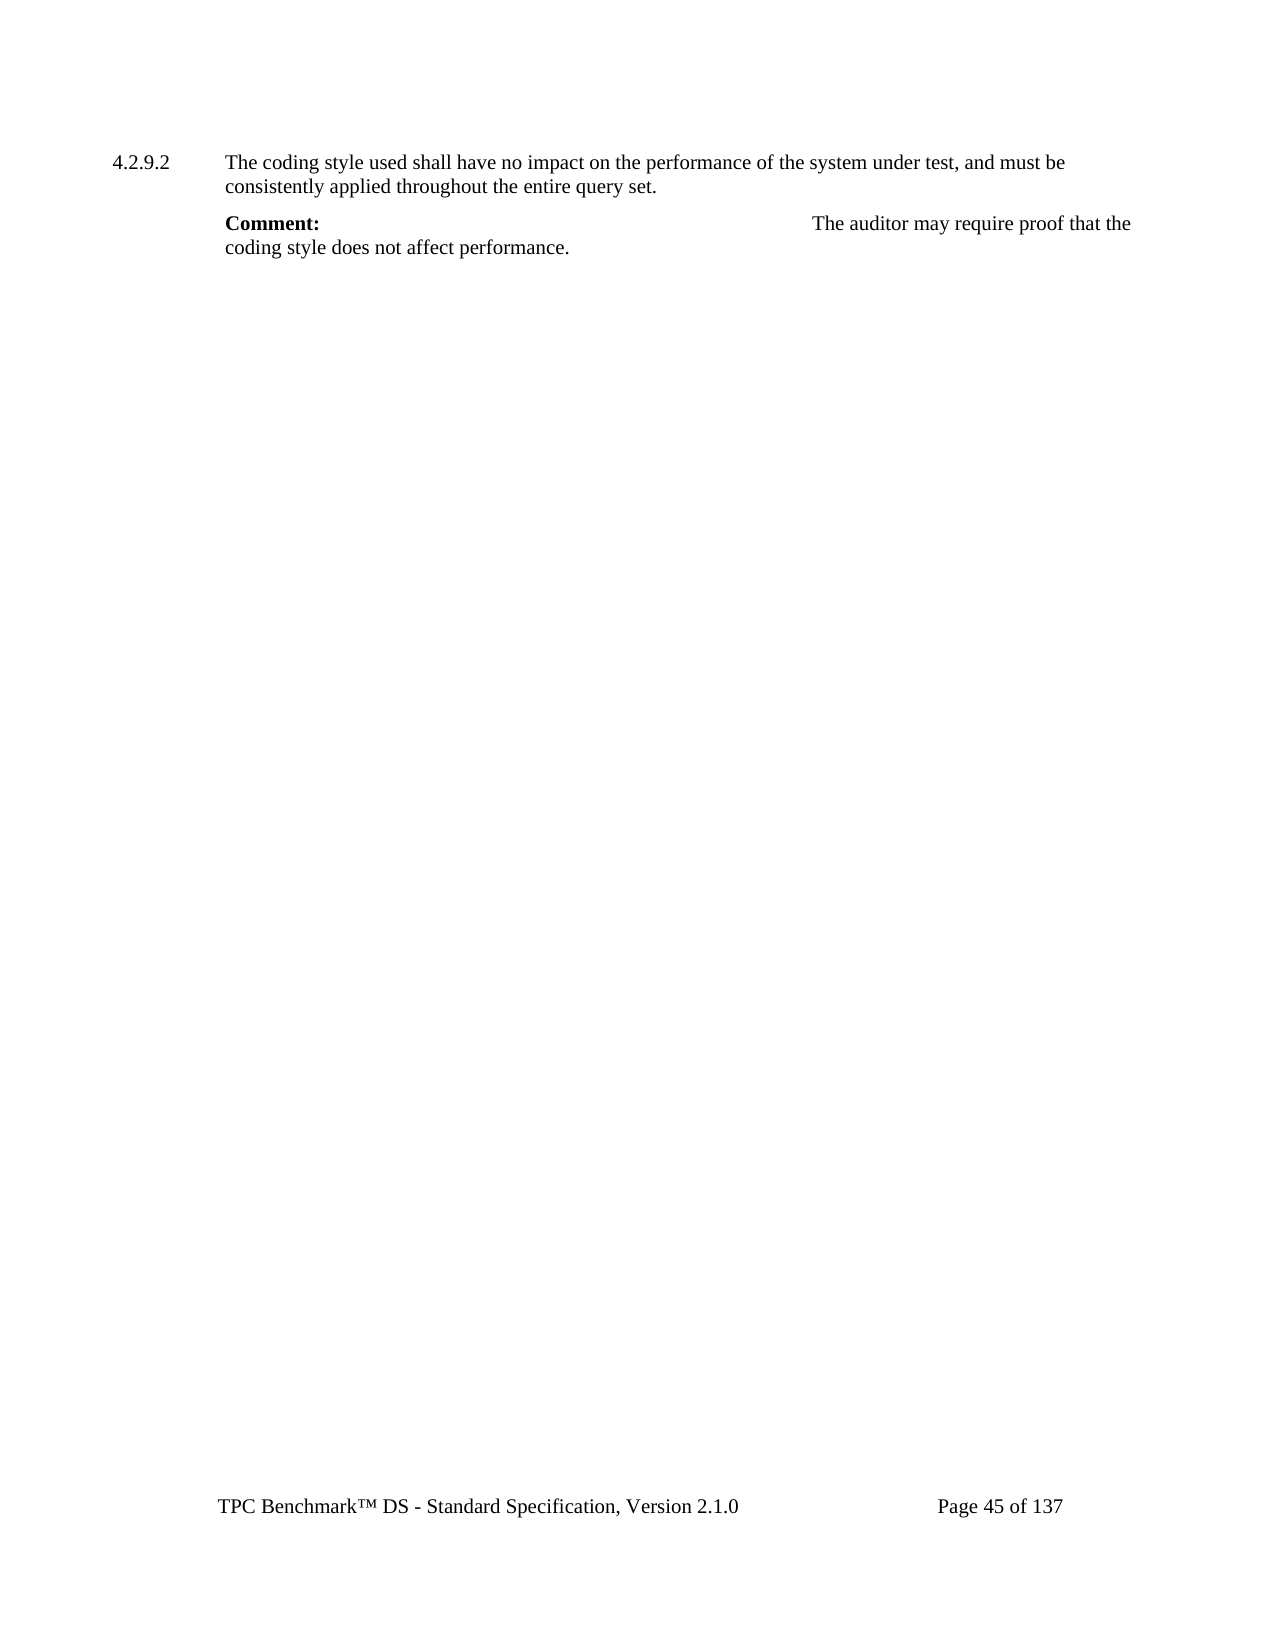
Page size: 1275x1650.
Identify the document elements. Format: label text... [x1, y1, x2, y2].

text The coding style used shall have no impact on the performance of the system under test, and must be consistently applied throughout the entire query set. [112, 150, 1162, 198]
text The auditor may require proof that the coding style does not affect performance. [225, 211, 1162, 259]
